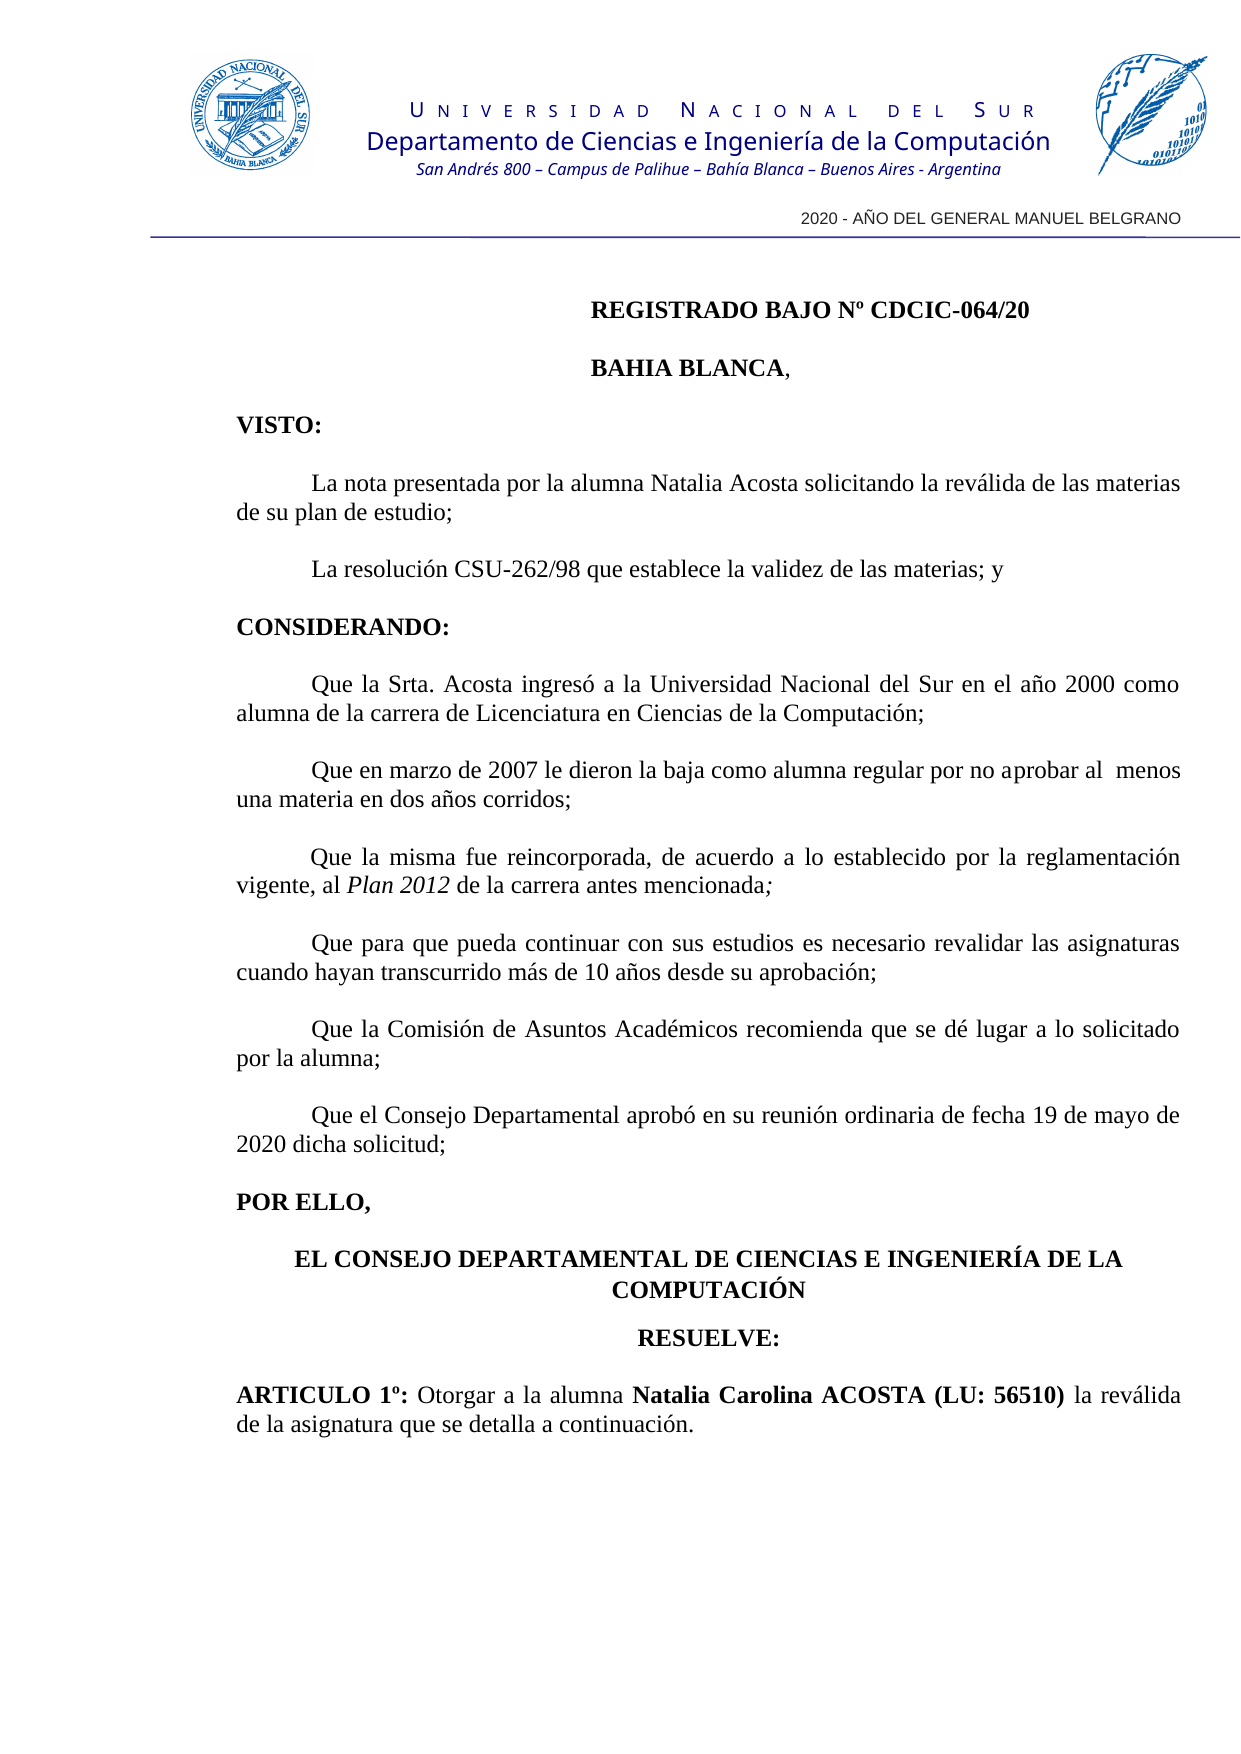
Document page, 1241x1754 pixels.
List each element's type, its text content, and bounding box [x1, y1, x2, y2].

text La nota presentada por la alumna Natalia Acosta solicitando la reválida de las materias de su plan de estudio; [236, 468, 1181, 525]
text Que la Srta. Acosta ingresó a la Universidad Nacional del Sur en el año 2000 como alumna de la carrera de Licenciatura en Ciencias de la Computación; [236, 669, 1181, 727]
text Que en marzo de 2007 le dieron la baja como alumna regular por no aprobar al menos una materia en dos años corridos; [236, 755, 1181, 813]
text Que el Consejo Departamental aprobó en su reunión ordinaria de fecha 19 de mayo de 2020 dicha solicitud; [236, 1100, 1181, 1158]
text Que la Comisión de Asuntos Académicos recomienda que se dé lugar a lo solicitado por la alumna; [236, 1014, 1181, 1072]
text VISTO: [236, 410, 1181, 439]
text EL CONSEJO DEPARTAMENTAL DE CIENCIAS E INGENIERÍA DE LA COMPUTACIÓN [236, 1244, 1181, 1304]
text ARTICULO 1º: Otorgar a la alumna Natalia Carolina ACOSTA (LU: 56510) la reválida de la asignatura que se detalla a continuación. [236, 1380, 1181, 1438]
text REGISTRADO BAJO Nº CDCIC-064/20 [236, 295, 1181, 324]
text POR ELLO, [236, 1187, 1181, 1215]
text CONSIDERANDO: [236, 612, 1181, 640]
text Que la misma fue reincorporada, de acuerdo a lo establecido por la reglamentación vigente, al Plan 2012 de la carrera antes mencionada; [236, 842, 1181, 899]
picture [187, 53, 315, 174]
text BAHIA BLANCA, [236, 353, 1181, 382]
text La resolución CSU-262/98 que establece la validez de las materias; y [236, 554, 1181, 583]
text Que para que pueda continuar con sus estudios es necesario revalidar las asignaturas cuando hayan transcurrido más de 10 años desde su aprobación; [236, 928, 1181, 985]
text RESUELVE: [236, 1323, 1181, 1352]
picture [1095, 53, 1209, 176]
